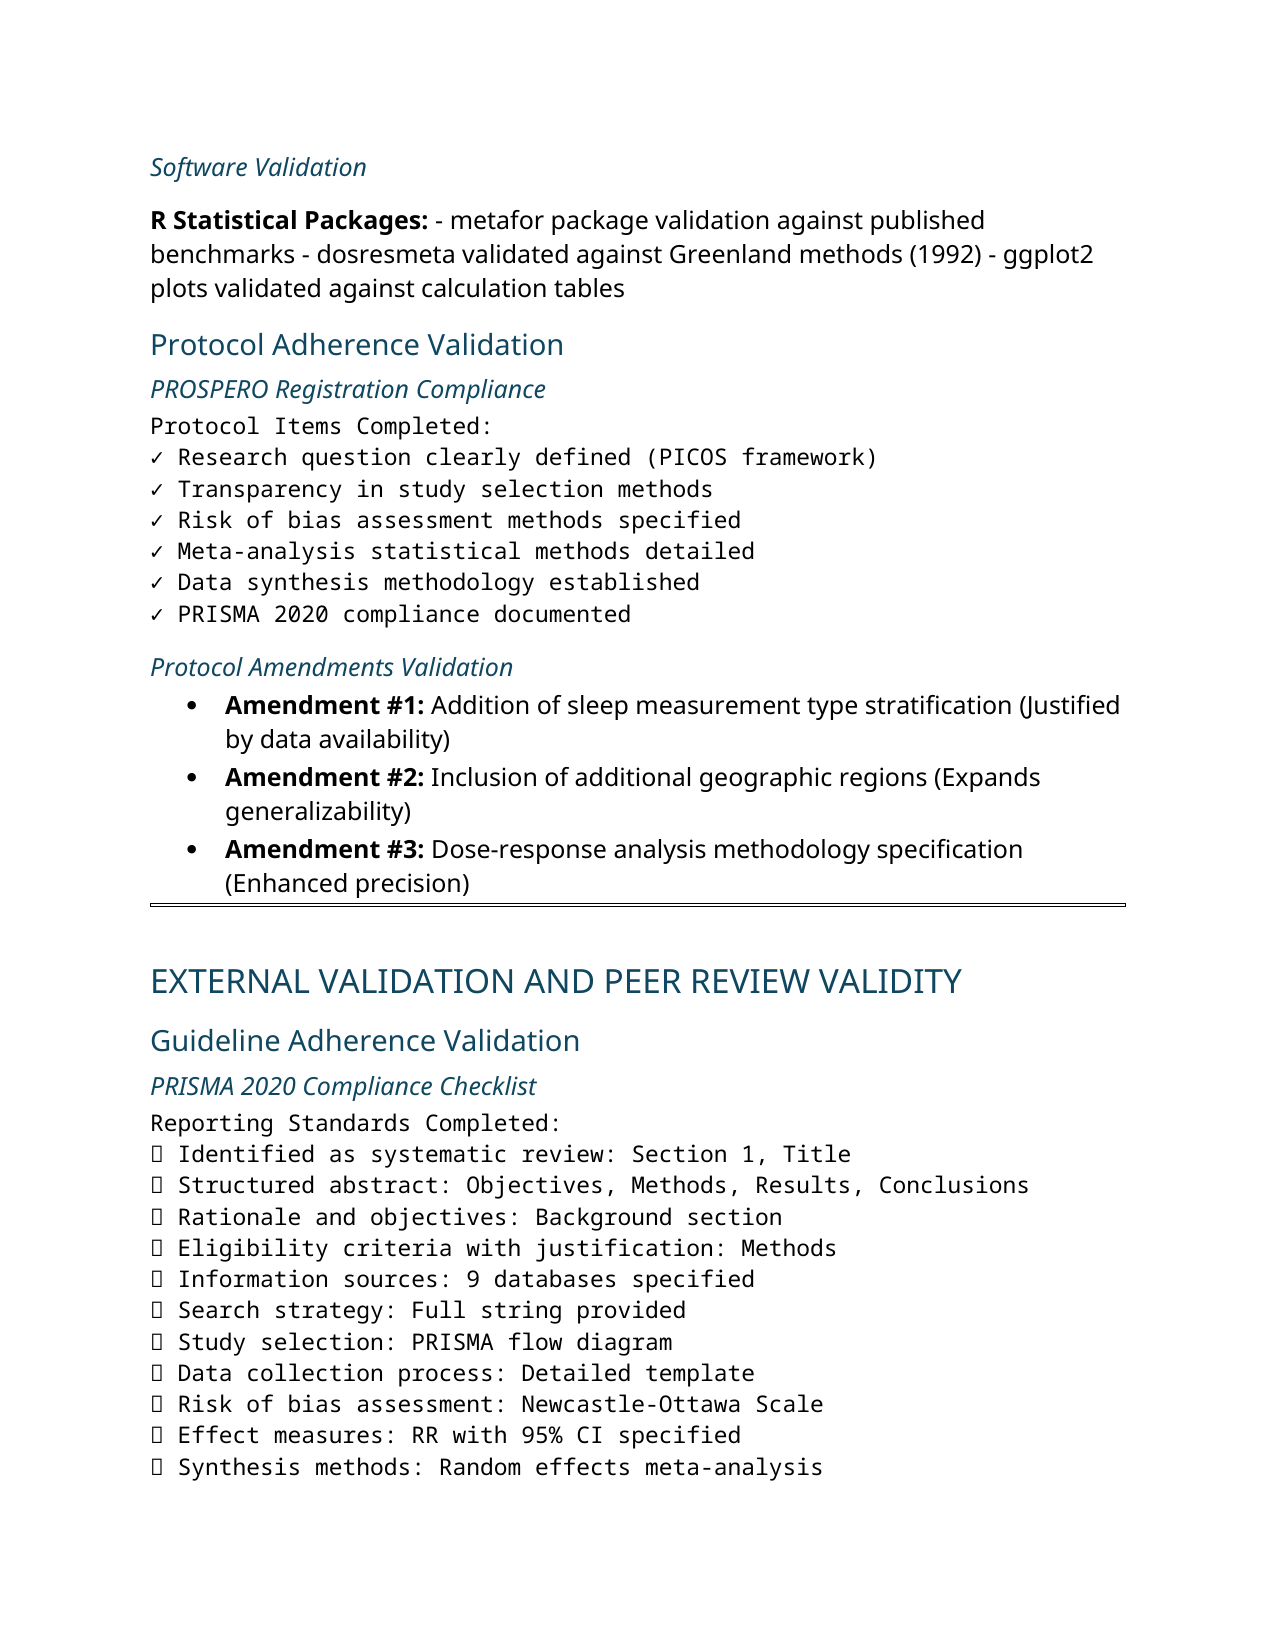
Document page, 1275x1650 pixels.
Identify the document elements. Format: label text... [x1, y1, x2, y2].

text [150, 1107, 1125, 1482]
text Protocol Items Completed: ✓ Research question clearly defined (PICOS framework) ✓ Transparency in study selection methods ✓ Risk of bias assessment methods specified ✓ Meta-analysis statistical methods detailed ✓ Data synthesis methodology established ✓ PRISMA 2020 compliance documented [150, 410, 1125, 629]
subtitle PRISMA 2020 Compliance Checklist [150, 1068, 1125, 1102]
subtitle Software Validation [150, 150, 1125, 184]
list Amendment #3: Dose-response analysis methodology specification (Enhanced precision) [187, 832, 1125, 900]
subtitle PROSPERO Registration Compliance [150, 372, 1125, 406]
subtitle Protocol Amendments Validation [150, 649, 1125, 684]
subtitle EXTERNAL VALIDATION AND PEER REVIEW VALIDITY [150, 958, 1125, 1004]
subtitle Protocol Adherence Validation [150, 324, 1125, 363]
subtitle Guideline Adherence Validation [150, 1020, 1125, 1060]
list Amendment #1: Addition of sleep measurement type stratification (Justified by data availability) [187, 688, 1125, 756]
text R Statistical Packages: - metafor package validation against published benchmarks - dosresmeta validated against Greenland methods (1992) - ggplot2 plots validated against calculation tables [150, 203, 1125, 305]
list Amendment #2: Inclusion of additional geographic regions (Expands generalizability) [187, 760, 1125, 828]
